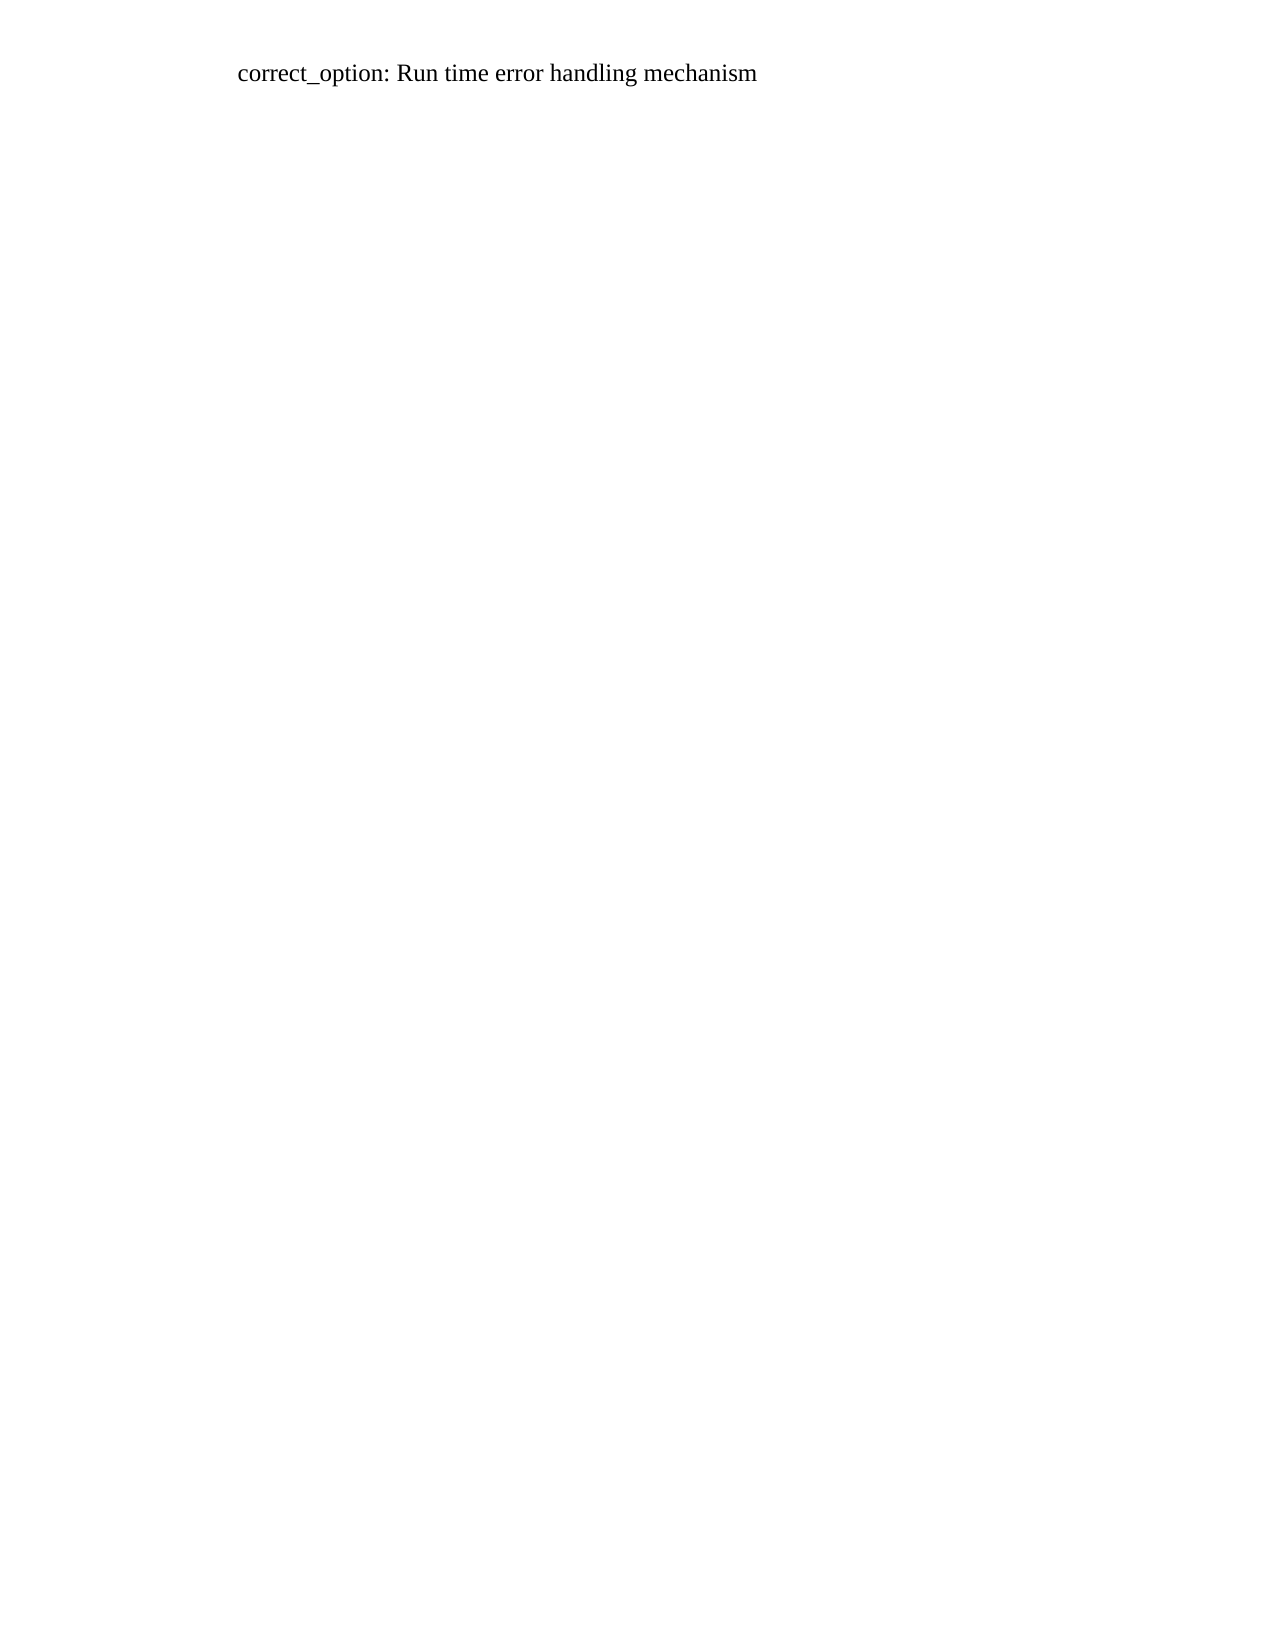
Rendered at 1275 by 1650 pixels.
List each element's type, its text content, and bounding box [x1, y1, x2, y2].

text correct_option: Run time error handling mechanism [225, 59, 1032, 87]
